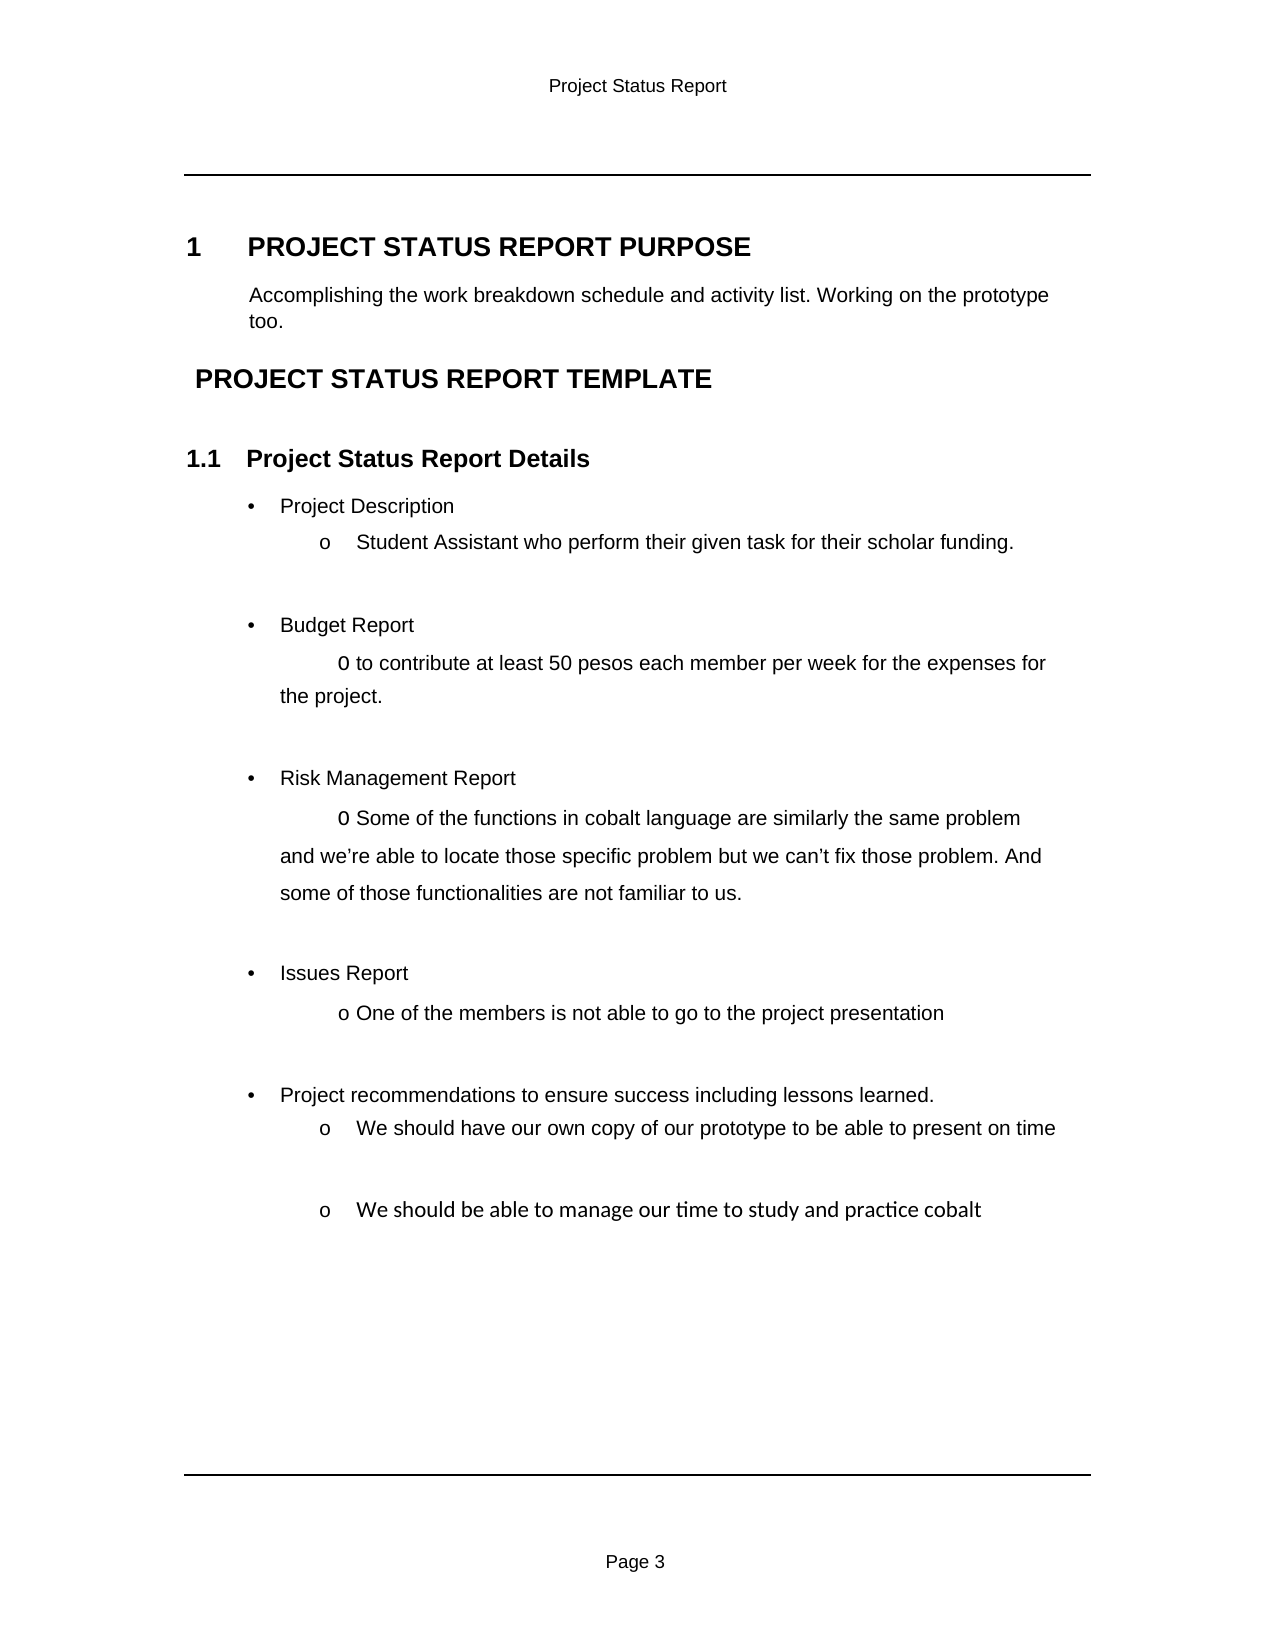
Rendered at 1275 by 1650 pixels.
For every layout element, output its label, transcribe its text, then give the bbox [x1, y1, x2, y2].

text o One of the members is not able to go to the project presentation [280, 1000, 1054, 1026]
subtitle Project Status Report Details [186, 444, 1087, 472]
list Student Assistant who perform their given task for their scholar funding. [319, 530, 1087, 556]
subtitle PROJECT STATUS REPORT PURPOSE [186, 231, 1087, 262]
list Budget Report [247, 613, 1054, 637]
subtitle PROJECT STATUS REPORT TEMPLATE [187, 363, 1087, 394]
list Project Description [247, 494, 1054, 518]
text Accomplishing the work breakdown schedule and activity list. Working on the prototype too. [249, 283, 1087, 332]
list We should be able to manage our time to study and practice cobalt [319, 1195, 1087, 1223]
list We should have our own copy of our prototype to be able to present on time [319, 1115, 1087, 1141]
text O to contribute at least 50 pesos each member per week for the expenses for the project. [280, 651, 1054, 708]
list Project recommendations to ensure success including lessons learned. [247, 1083, 1054, 1107]
text O Some of the functions in cobalt language are similarly the same problem and we’re able to locate those specific problem but we can’t fix those problem. And some of those functionalities are not familiar to us. [280, 805, 1054, 904]
list Issues Report [247, 961, 1054, 984]
list Risk Management Report [247, 765, 1054, 789]
